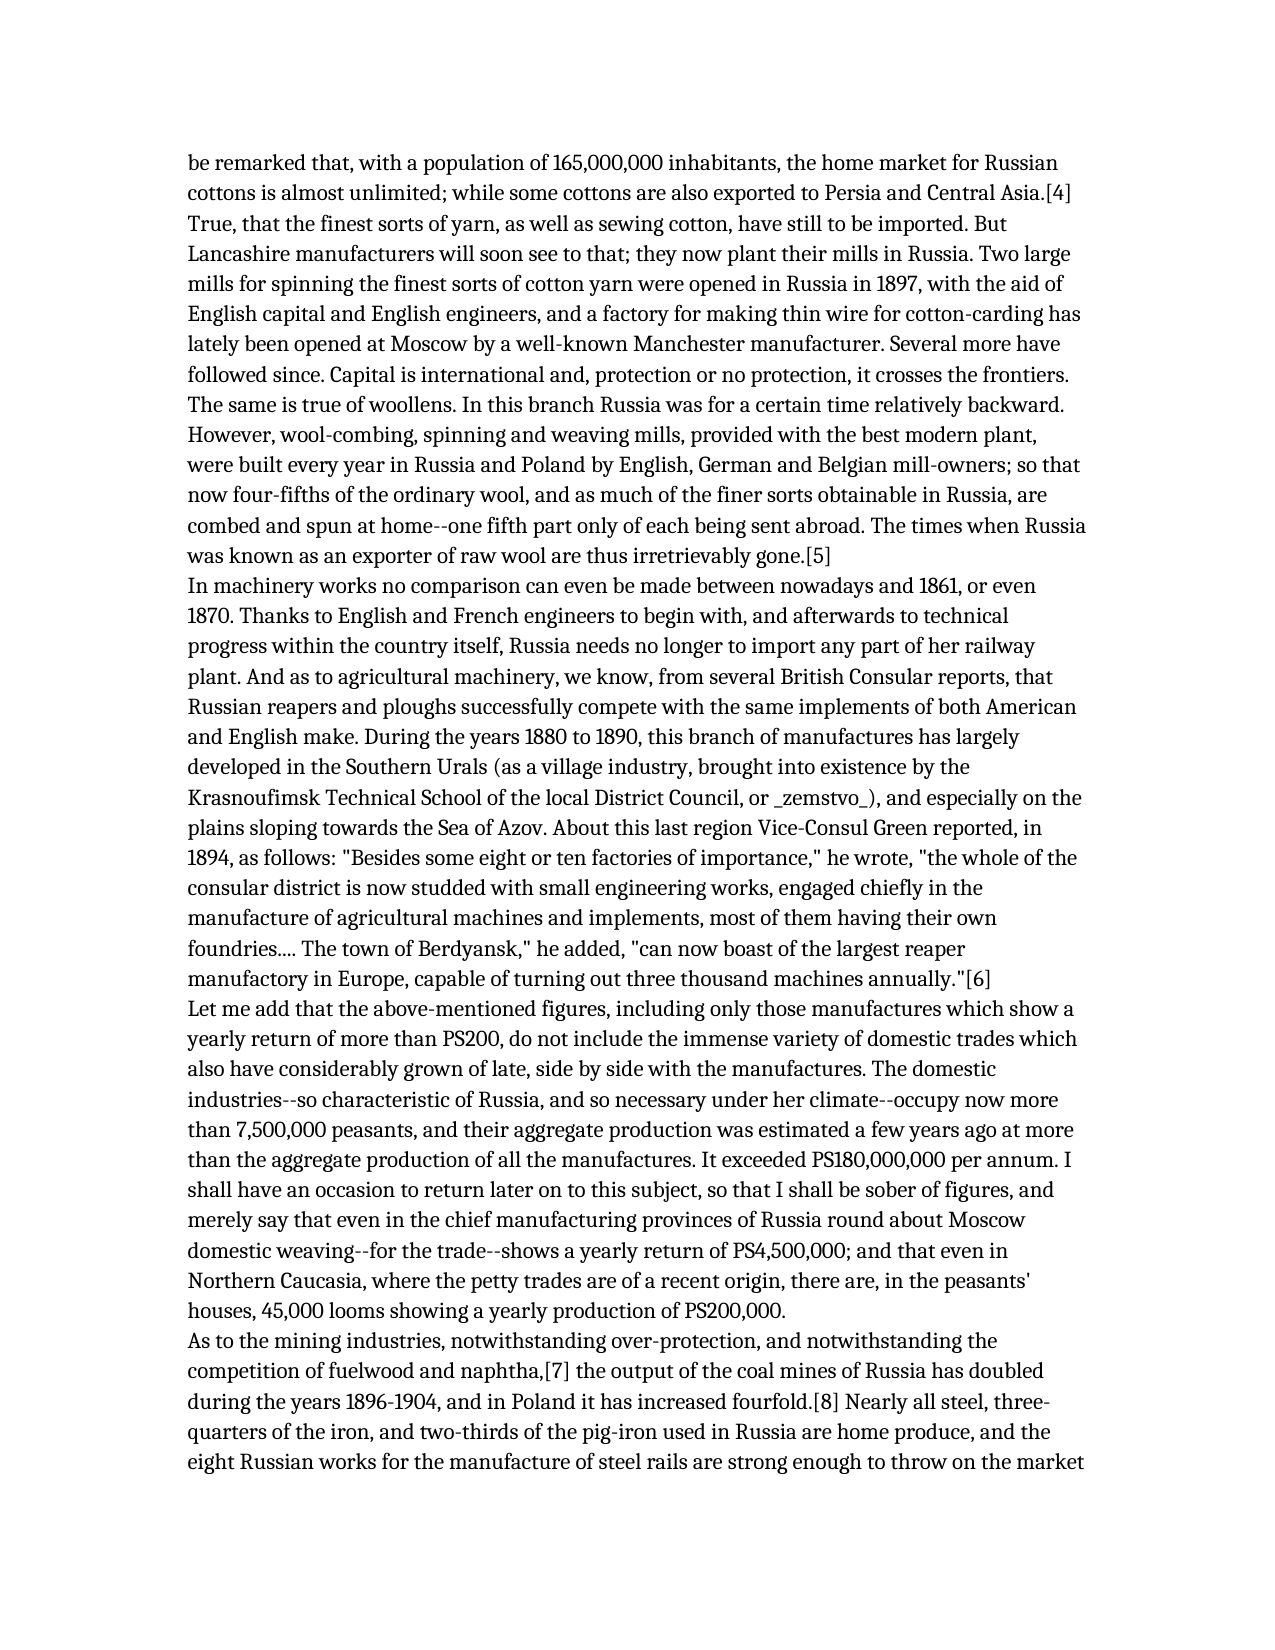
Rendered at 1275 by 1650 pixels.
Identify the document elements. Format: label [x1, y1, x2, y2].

text [187, 150, 1087, 1475]
